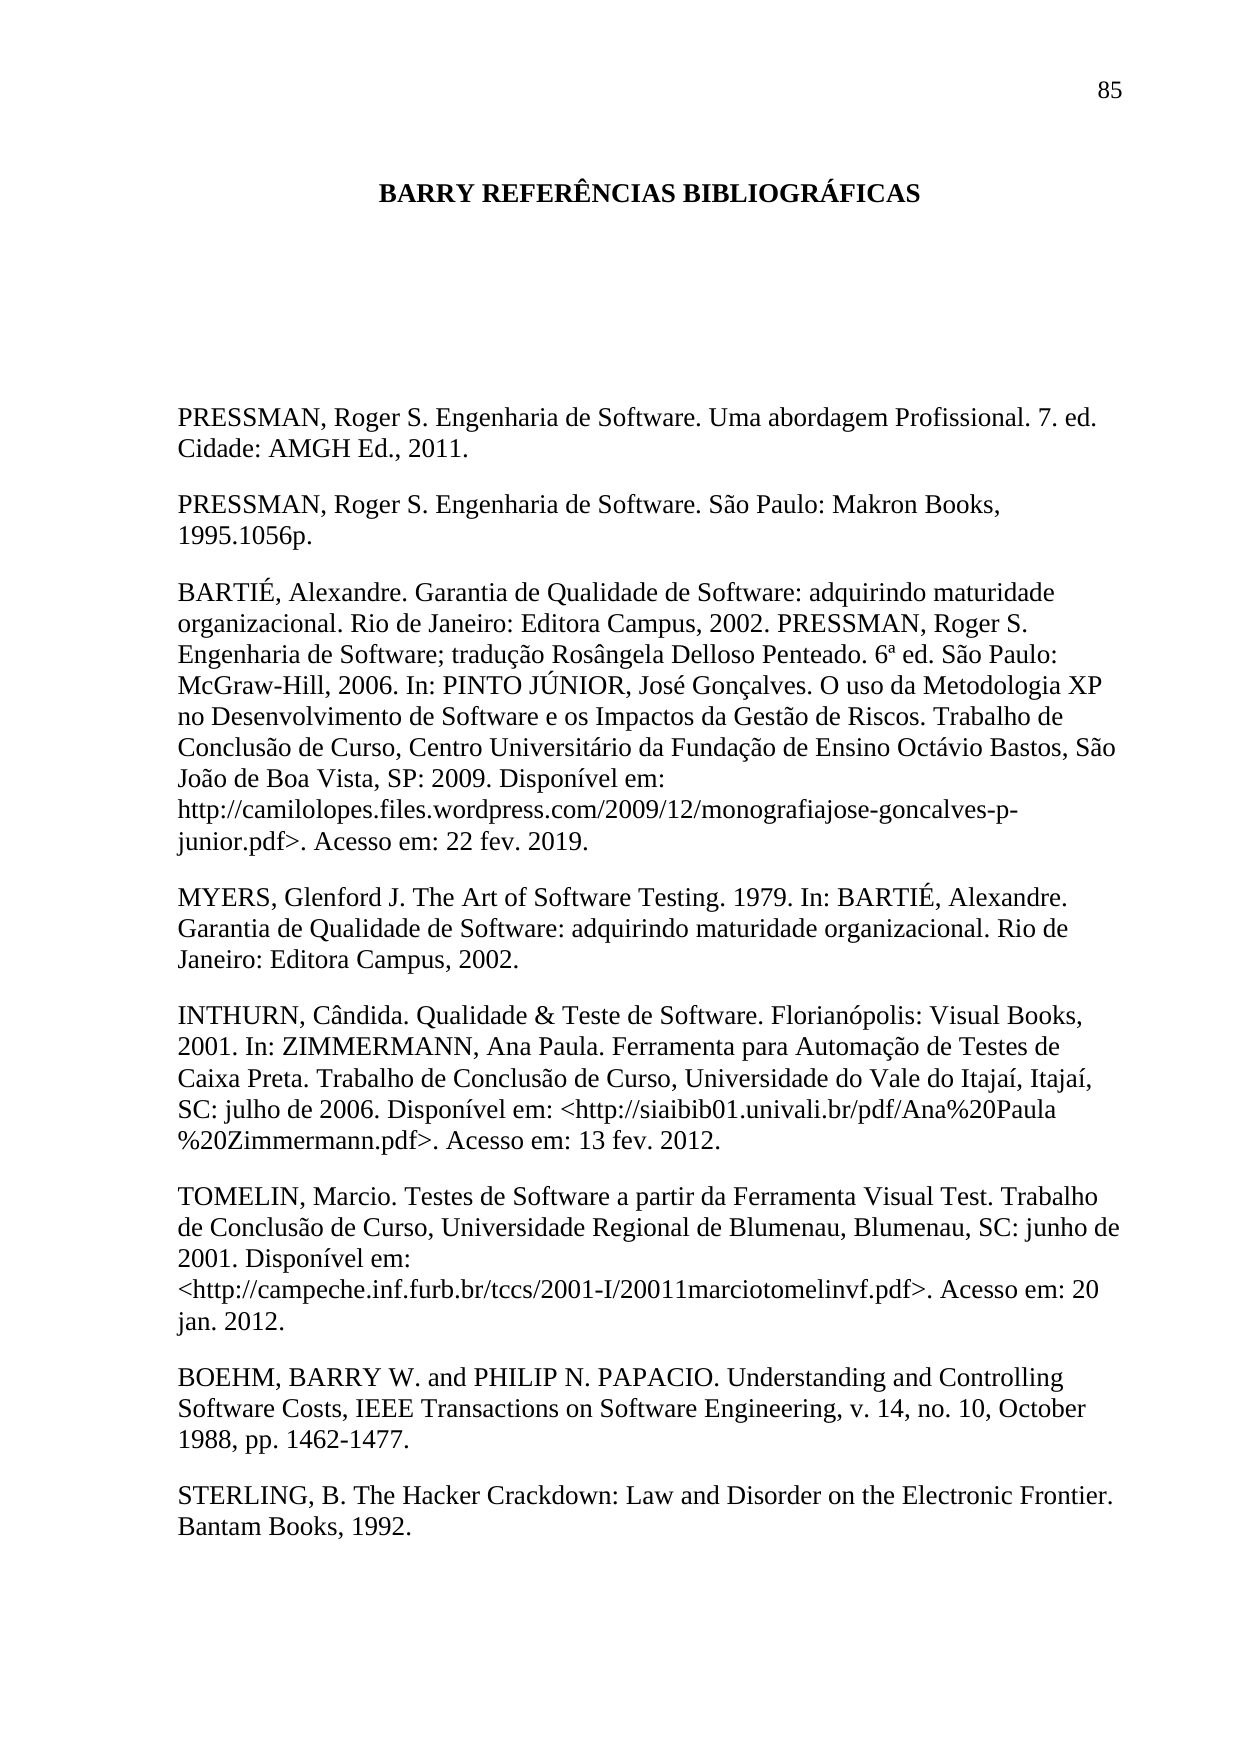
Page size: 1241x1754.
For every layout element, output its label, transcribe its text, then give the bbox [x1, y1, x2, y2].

text INTHURN, Cândida. Qualidade & Teste de Software. Florianópolis: Visual Books, 2001. In: ZIMMERMANN, Ana Paula. Ferramenta para Automação de Testes de Caixa Preta. Trabalho de Conclusão de Curso, Universidade do Vale do Itajaí, Itajaí, SC: julho de 2006. Disponível em: <http://siaibib01.univali.br/pdf/Ana%20Paula%20Zimmermann.pdf>. Acesso em: 13 fev. 2012. [177, 999, 1122, 1155]
text TOMELIN, Marcio. Testes de Software a partir da Ferramenta Visual Test. Trabalho de Conclusão de Curso, Universidade Regional de Blumenau, Blumenau, SC: junho de 2001. Disponível em: <http://campeche.inf.furb.br/tccs/2001-I/20011marciotomelinvf.pdf>. Acesso em: 20 jan. 2012. [177, 1180, 1122, 1336]
text PRESSMAN, Roger S. Engenharia de Software. Uma abordagem Profissional. 7. ed. Cidade: AMGH Ed., 2011. [177, 401, 1122, 463]
text BARTIÉ, Alexandre. Garantia de Qualidade de Software: adquirindo maturidade organizacional. Rio de Janeiro: Editora Campus, 2002. PRESSMAN, Roger S. Engenharia de Software; tradução Rosângela Delloso Penteado. 6ª ed. São Paulo: McGraw-Hill, 2006. In: PINTO JÚNIOR, José Gonçalves. O uso da Metodologia XP no Desenvolvimento de Software e os Impactos da Gestão de Riscos. Trabalho de Conclusão de Curso, Centro Universitário da Fundação de Ensino Octávio Bastos, São João de Boa Vista, SP: 2009. Disponível em: http://camilolopes.files.wordpress.com/2009/12/monografiajose-goncalves-p-junior.pdf>. Acesso em: 22 fev. 2019. [177, 576, 1122, 856]
text BOEHM, BARRY W. and PHILIP N. PAPACIO. Understanding and Controlling Software Costs, IEEE Transactions on Software Engineering, v. 14, no. 10, October 1988, pp. 1462-1477. [177, 1361, 1122, 1454]
list Barry Referências Bibliográficas [177, 177, 1122, 208]
text STERLING, B. The Hacker Crackdown: Law and Disorder on the Electronic Frontier. Bantam Books, 1992. [177, 1479, 1122, 1542]
text PRESSMAN, Roger S. Engenharia de Software. São Paulo: Makron Books, 1995.1056p. [177, 488, 1122, 551]
text MYERS, Glenford J. The Art of Software Testing. 1979. In: BARTIÉ, Alexandre. Garantia de Qualidade de Software: adquirindo maturidade organizacional. Rio de Janeiro: Editora Campus, 2002. [177, 881, 1122, 974]
